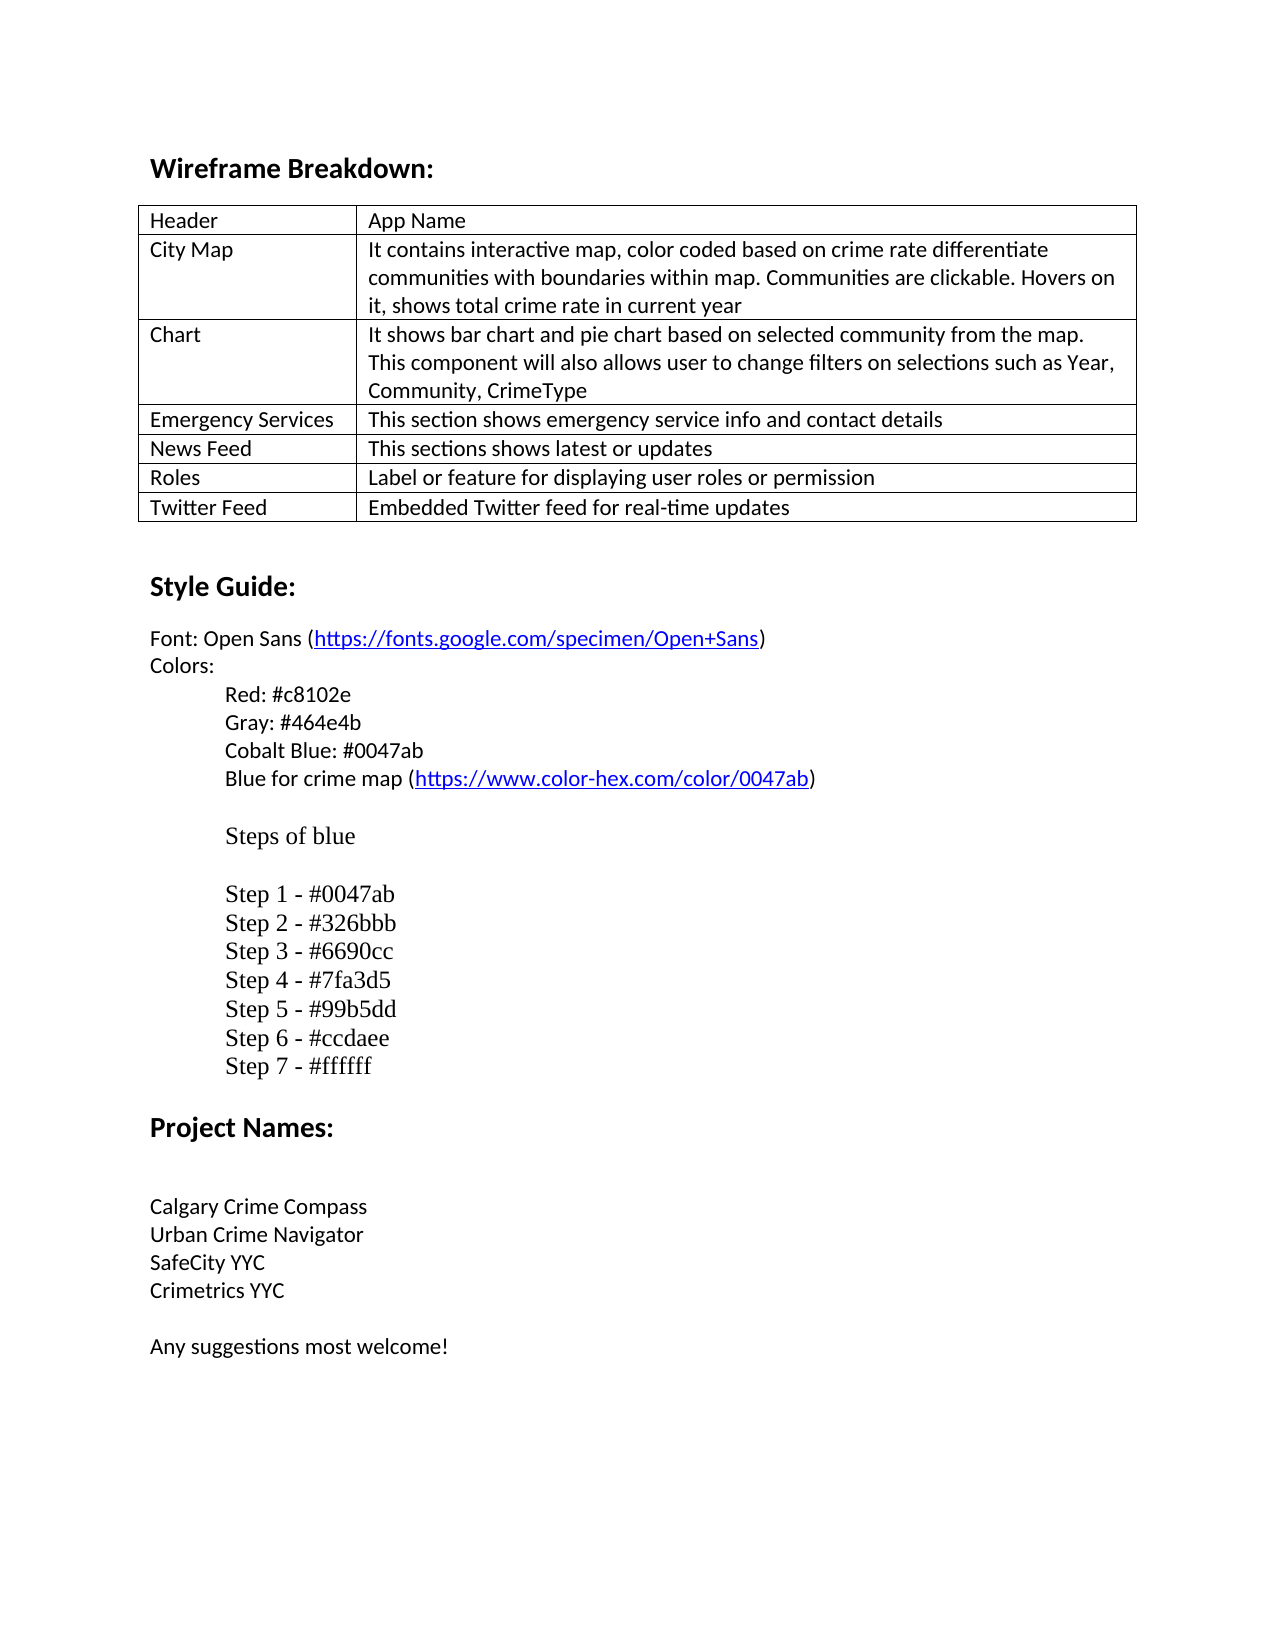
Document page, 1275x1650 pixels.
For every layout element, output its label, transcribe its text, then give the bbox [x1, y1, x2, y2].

text Any suggestions most welcome! [150, 1332, 1125, 1361]
table_cell Twitter Feed [139, 493, 356, 521]
table_cell Embedded Twitter feed for real-time updates [357, 493, 1136, 521]
list Gray: #464e4b [225, 708, 1125, 736]
table_header App Name [357, 206, 1136, 234]
table_cell Chart [139, 320, 356, 404]
text Style Guide: [150, 568, 1125, 604]
text Wireframe Breakdown: [150, 150, 1125, 186]
text Font: Open Sans (https://fonts.google.com/specimen/Open+Sans) [150, 624, 1125, 652]
text SafeCity YYC [150, 1248, 1125, 1276]
text Calgary Crime Compass [150, 1192, 1125, 1220]
table_cell This sections shows latest or updates [357, 435, 1136, 462]
text Urban Crime Navigator [150, 1220, 1125, 1248]
text Steps of blue [225, 821, 1125, 850]
table_cell City Map [139, 235, 356, 319]
text Red: #c8102e [150, 680, 1125, 708]
table_cell It shows bar chart and pie chart based on selected community from the map. This component will also allows user to change filters on selections such as Year, Community, CrimeType [357, 320, 1136, 404]
table_header Header [139, 206, 356, 234]
table_cell News Feed [139, 435, 356, 462]
text Project Names: [150, 1109, 1125, 1145]
text Step 1 - #0047ab Step 2 - #326bbb Step 3 - #6690cc Step 4 - #7fa3d5 Step 5 - #99b5dd Step 6 - #ccdaee Step 7 - #ffffff [225, 879, 1125, 1080]
text Colors: [150, 652, 1125, 680]
text Cobalt Blue: #0047ab [150, 736, 1125, 764]
table_cell Roles [139, 464, 356, 492]
table_cell Label or feature for displaying user roles or permission [357, 464, 1136, 492]
table_cell This section shows emergency service info and contact details [357, 405, 1136, 433]
table_cell Emergency Services [139, 405, 356, 433]
text Blue for crime map (https://www.color-hex.com/color/0047ab) [150, 764, 1125, 792]
text Crimetrics YYC [150, 1276, 1125, 1304]
table_cell It contains interactive map, color coded based on crime rate differentiate communities with boundaries within map. Communities are clickable. Hovers on it, shows total crime rate in current year [357, 235, 1136, 319]
